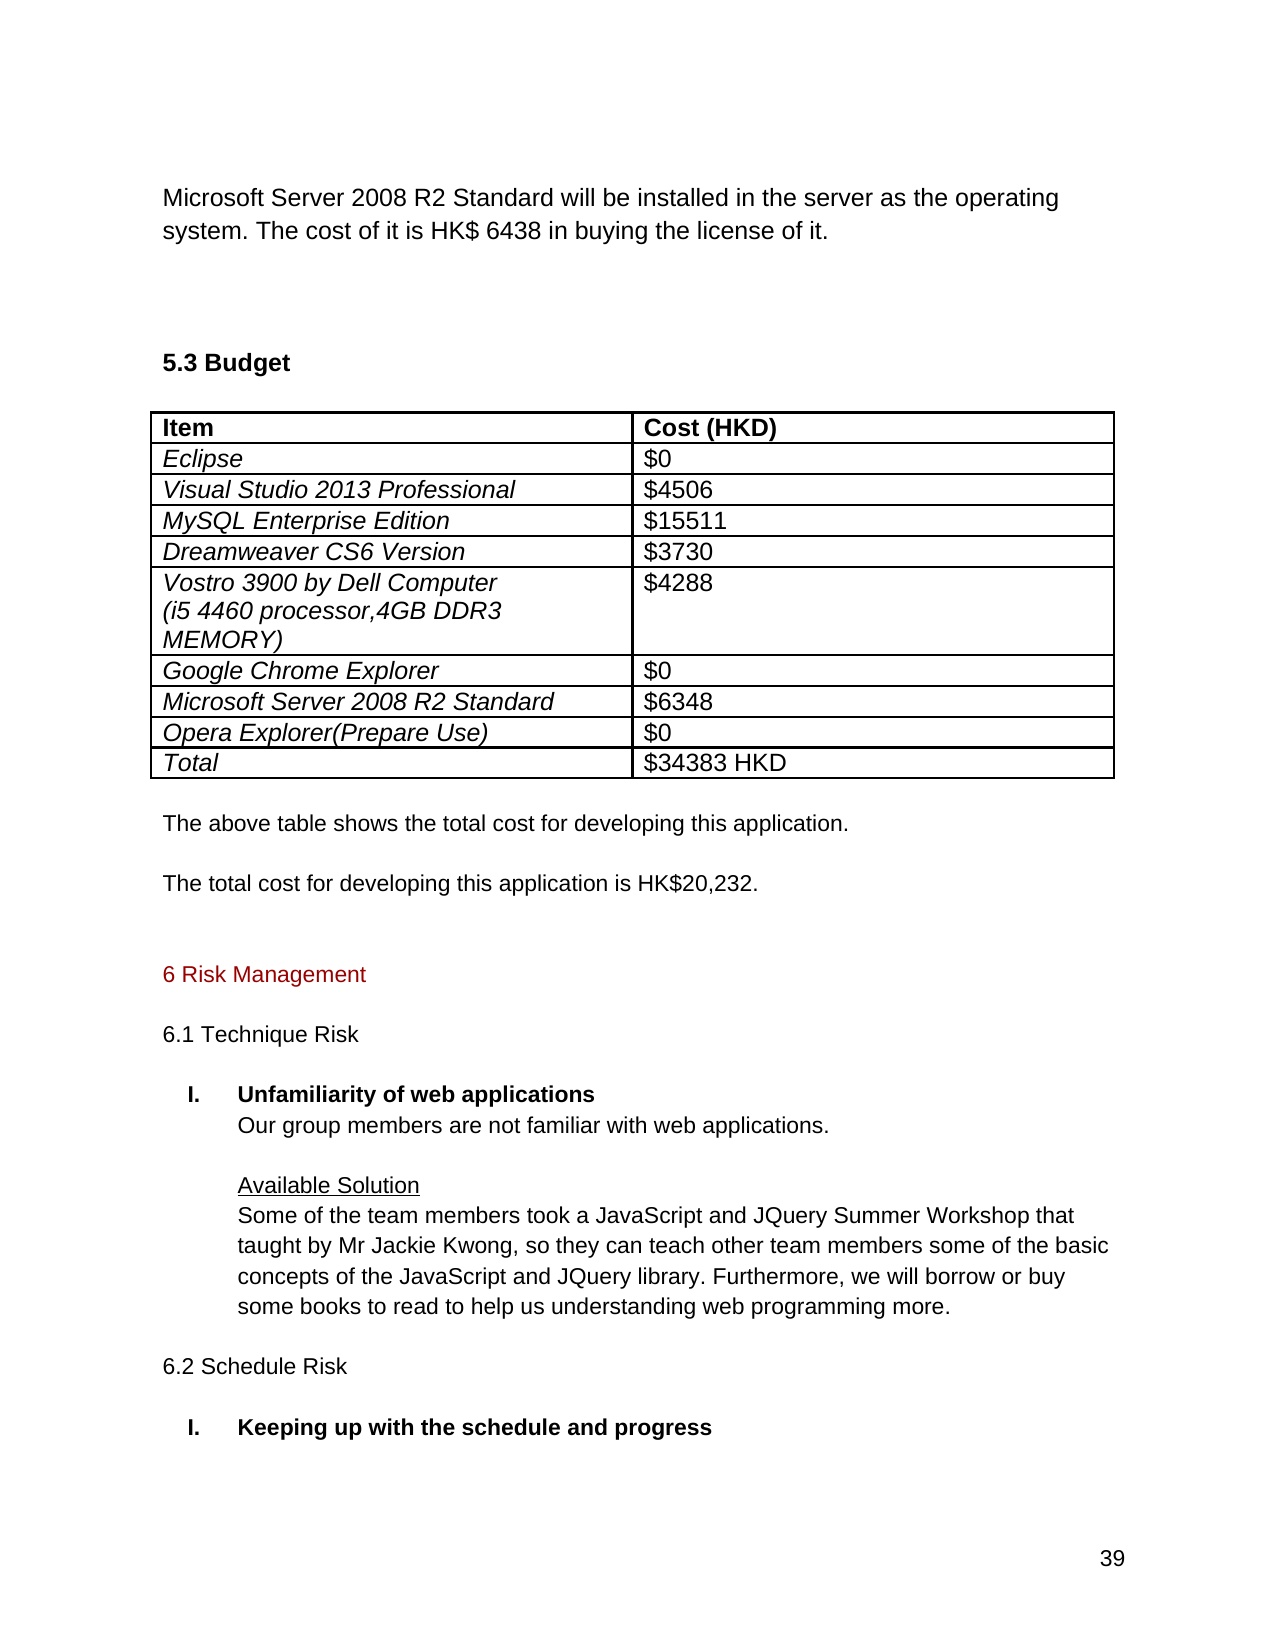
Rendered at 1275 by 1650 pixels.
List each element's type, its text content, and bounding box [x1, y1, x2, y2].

table_cell $0 [634, 656, 1113, 685]
table_cell $4288 [634, 568, 1113, 654]
table_cell Microsoft Server 2008 R2 Standard [152, 687, 631, 716]
table_cell Total [152, 749, 631, 777]
table_cell Visual Studio 2013 Professional [152, 475, 631, 504]
table_cell $3730 [634, 537, 1113, 566]
table_cell Google Chrome Explorer [152, 656, 631, 685]
text 6.1 Technique Risk [162, 1021, 1125, 1047]
text 6 Risk Management [162, 961, 1125, 987]
text 6.2 Schedule Risk [162, 1353, 1125, 1379]
text Our group members are not familiar with web applications. [162, 1112, 1125, 1138]
text Some of the team members took a JavaScript and JQuery Summer Workshop that taught by Mr Jackie Kwong, so they can teach other team members some of the basic concepts of the JavaScript and JQuery library. Furthermore, we will borrow or buy some books to read to help us understanding web programming more. [237, 1202, 1125, 1319]
table_header Item [152, 414, 631, 442]
table_cell MySQL Enterprise Edition [152, 506, 631, 535]
text Available Solution [162, 1172, 1125, 1198]
table_header Cost (HKD) [634, 414, 1113, 442]
table_cell $34383 HKD [634, 749, 1113, 777]
text The total cost for developing this application is HK$20,232. [162, 870, 1125, 896]
table_cell Opera Explorer(Prepare Use) [152, 718, 631, 746]
table_cell $6348 [634, 687, 1113, 716]
list Unfamiliarity of web applications [200, 1081, 1125, 1108]
table_cell $0 [634, 444, 1113, 473]
table_cell $4506 [634, 475, 1113, 504]
table_cell Eclipse [152, 444, 631, 473]
table_cell $0 [634, 718, 1113, 746]
text Microsoft Server 2008 R2 Standard will be installed in the server as the operating system. The cost of it is HK$ 6438 in buying the license of it. [162, 183, 1125, 245]
text The above table shows the total cost for developing this application. [162, 809, 1125, 836]
list Keeping up with the schedule and progress [200, 1414, 1125, 1440]
table_cell Dreamweaver CS6 Version [152, 537, 631, 566]
table_cell $15511 [634, 506, 1113, 535]
text 5.3 Budget [162, 348, 1125, 377]
table_cell Vostro 3900 by Dell Computer (i5 4460 processor,4GB DDR3 MEMORY) [152, 568, 631, 654]
